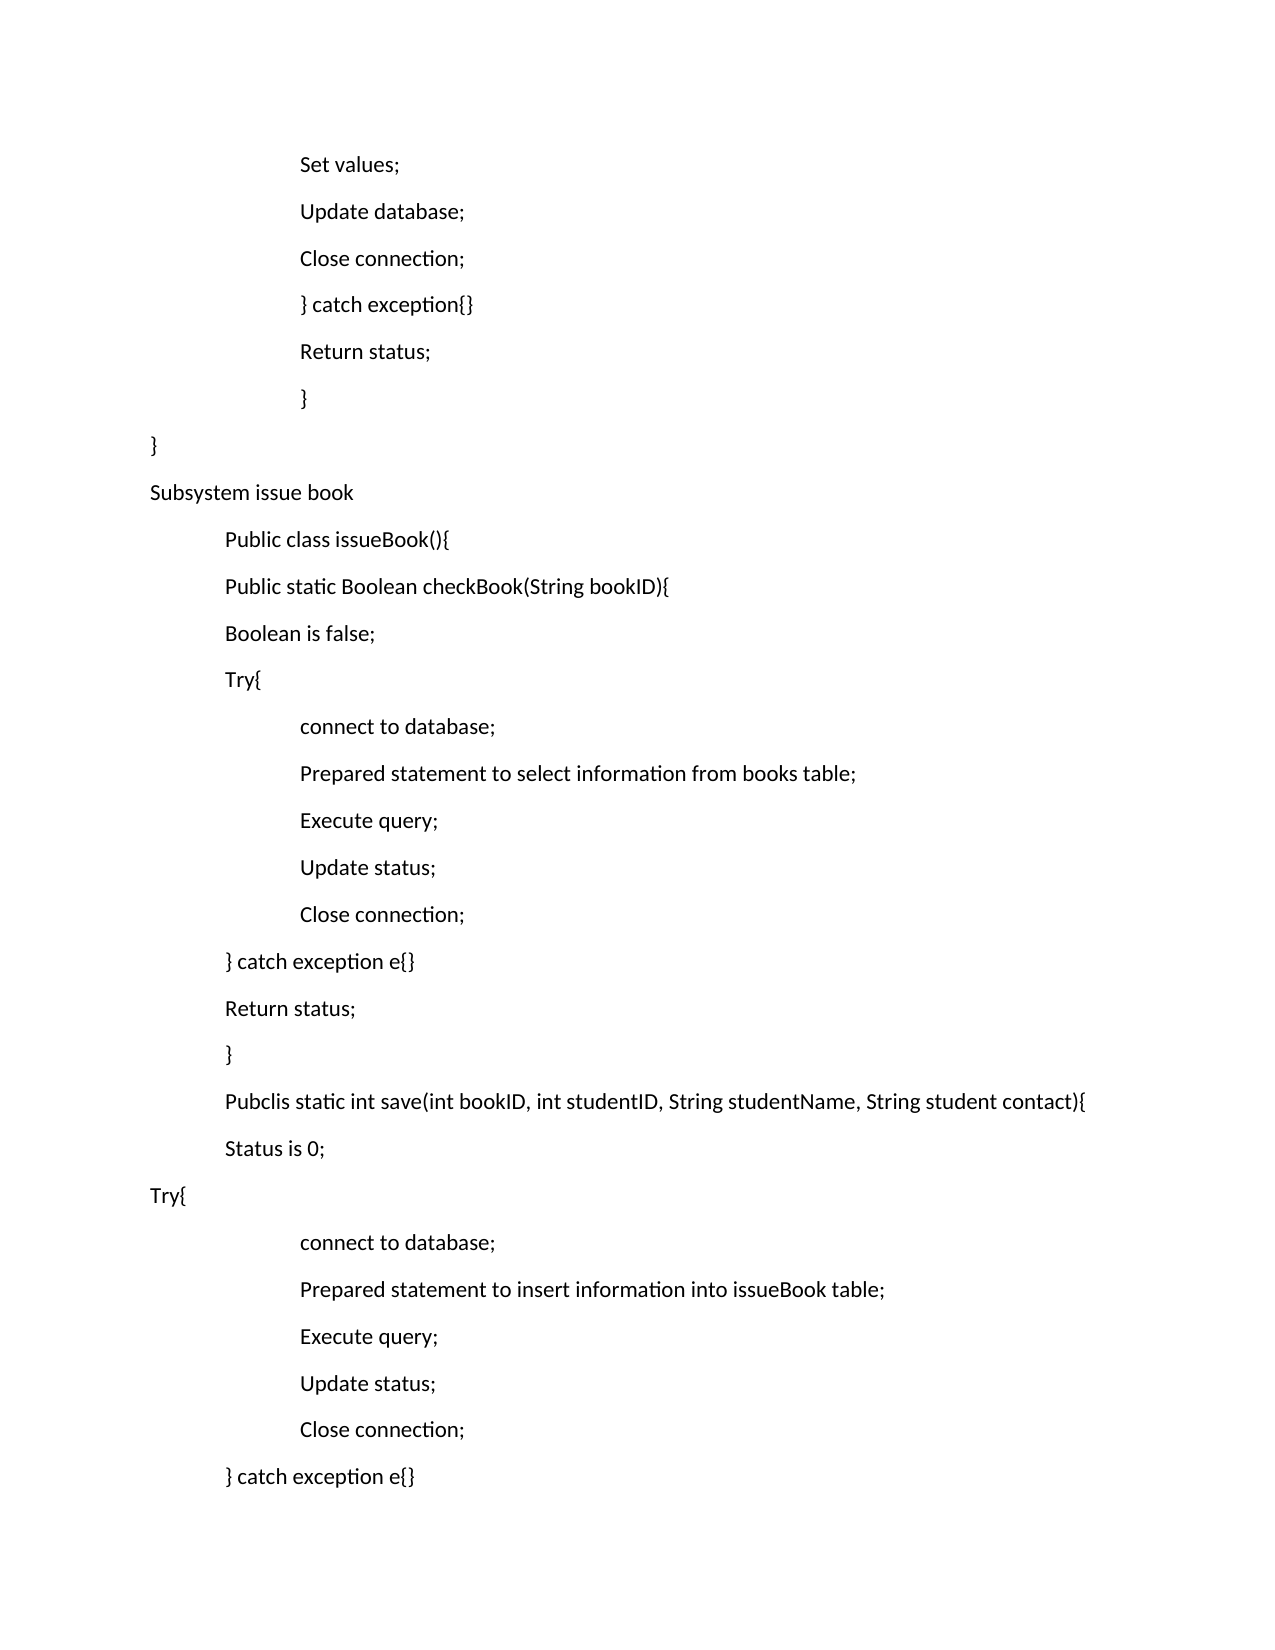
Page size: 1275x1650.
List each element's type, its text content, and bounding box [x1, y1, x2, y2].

text Subsystem issue book [150, 478, 1125, 506]
text Public class issueBook(){ [150, 525, 1125, 553]
text Update status; [150, 1369, 1125, 1397]
text connect to database; [150, 1228, 1125, 1256]
text Prepared statement to select information from books table; [150, 759, 1125, 787]
text Set values; [225, 150, 1125, 178]
text Close connection; [150, 1416, 1125, 1444]
text } [225, 384, 1125, 412]
text Status is 0; [150, 1134, 1125, 1162]
text Prepared statement to insert information into issueBook table; [150, 1275, 1125, 1303]
text Boolean is false; [150, 619, 1125, 647]
text Update status; [150, 853, 1125, 881]
text Close connection; [150, 900, 1125, 928]
text } catch exception{} [225, 291, 1125, 319]
text Execute query; [150, 806, 1125, 834]
text Return status; [225, 337, 1125, 366]
text } [150, 1041, 1125, 1069]
text Pubclis static int save(int bookID, int studentID, String studentName, String student contact){ [150, 1087, 1125, 1116]
text Public static Boolean checkBook(String bookID){ [150, 572, 1125, 600]
text Return status; [150, 994, 1125, 1022]
text } [150, 431, 1125, 459]
text Update database; [225, 197, 1125, 225]
text connect to database; [150, 712, 1125, 741]
text Execute query; [150, 1322, 1125, 1350]
text } catch exception e{} [150, 947, 1125, 975]
text Try{ [150, 1181, 1125, 1209]
text Try{ [150, 666, 1125, 694]
text } catch exception e{} [150, 1462, 1125, 1491]
text Close connection; [225, 244, 1125, 272]
